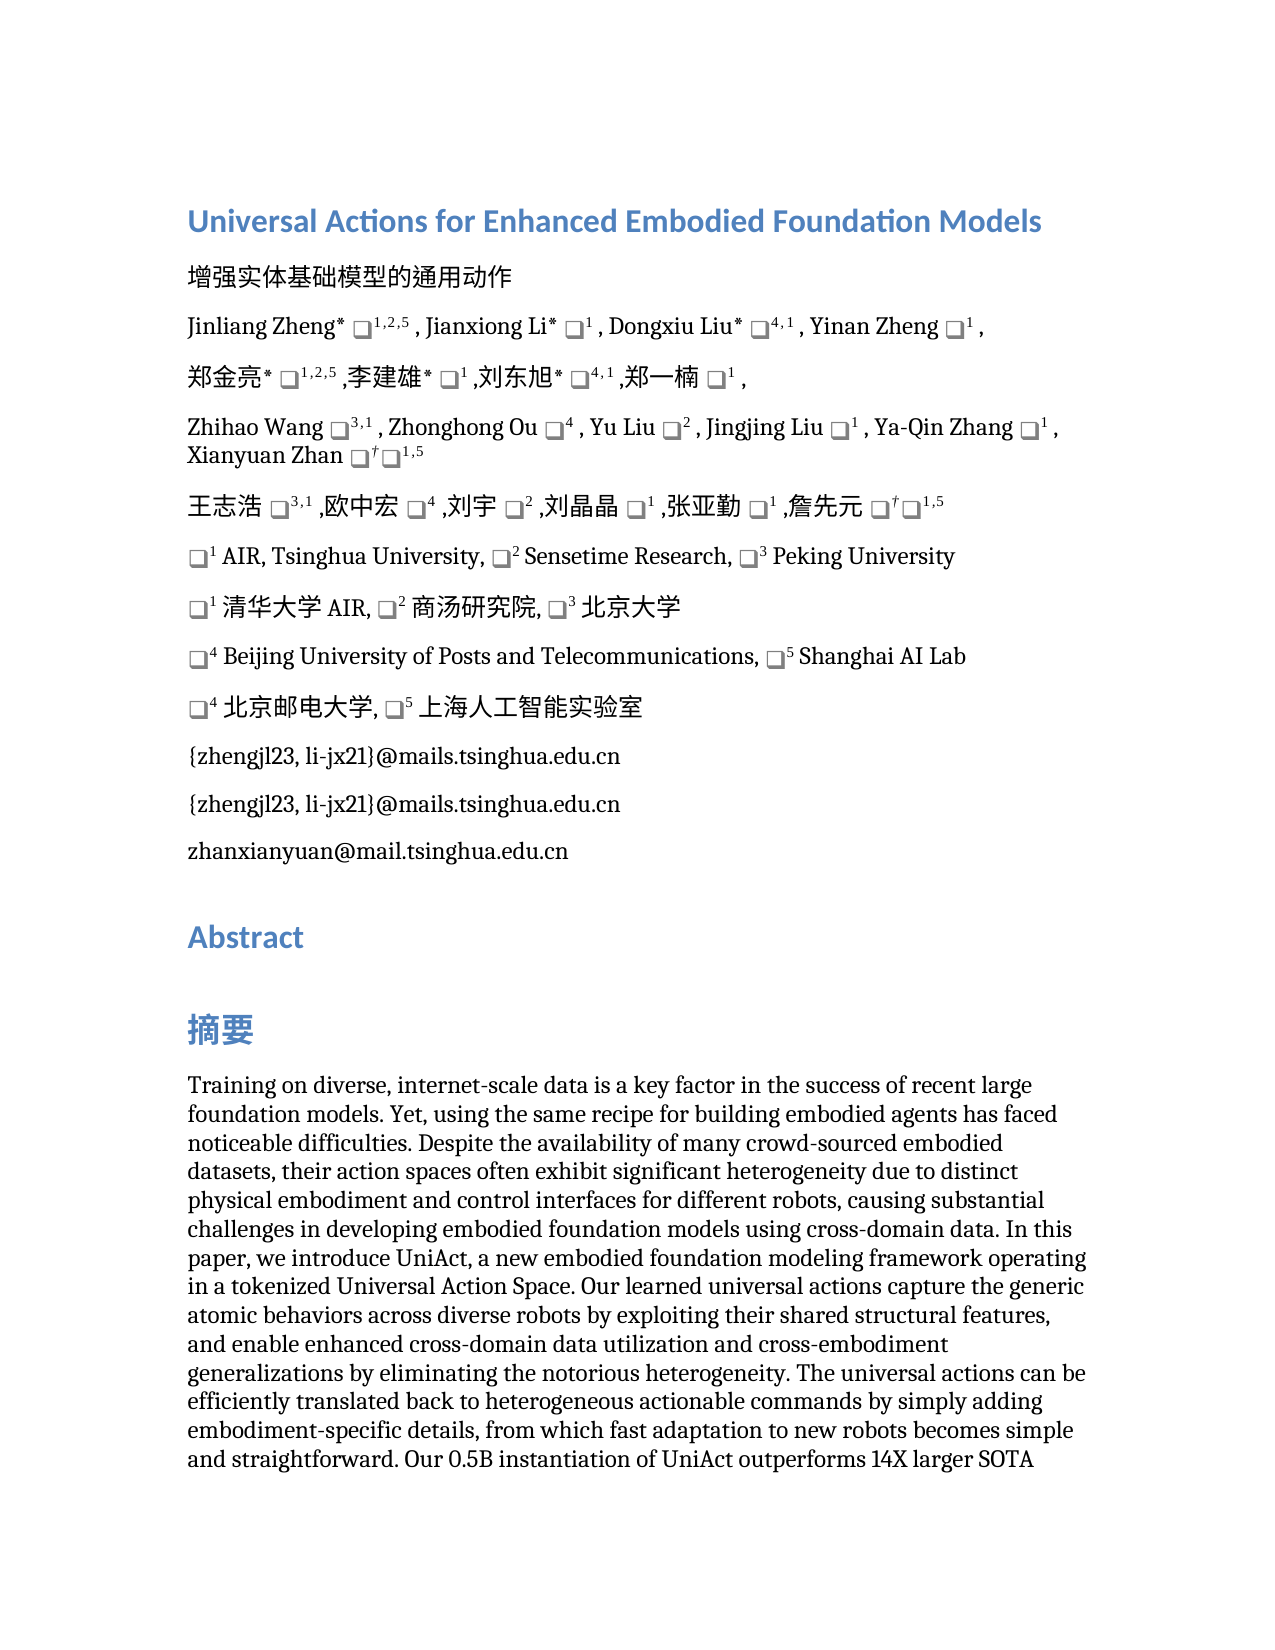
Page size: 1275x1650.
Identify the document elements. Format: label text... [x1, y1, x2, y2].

text 王志浩 ,欧中宏 ,刘宇 ,刘晶晶 ,张亚勤 ,詹先元 [187, 489, 1087, 523]
subtitle Abstract [187, 916, 1087, 957]
text 清华大学AIR, 商汤研究院, 北京大学 [187, 589, 1087, 623]
text Zhihao Wang , Zhonghong Ou , Yu Liu , Jingjing Liu , Ya-Qin Zhang , Xianyuan Zhan [187, 413, 1087, 470]
text {zhengjl23, li-jx21}@mails.tsinghua.edu.cn [187, 790, 1087, 818]
subtitle 摘要 [187, 1007, 1087, 1052]
text Jinliang Zheng* , Jianxiong Li* , Dongxiu Liu* , Yinan Zheng , [187, 312, 1087, 341]
text Beijing University of Posts and Telecommunications, Shanghai AI Lab [187, 642, 1087, 671]
text 北京邮电大学, 上海人工智能实验室 [187, 689, 1087, 723]
subtitle Universal Actions for Enhanced Embodied Foundation Models [187, 200, 1087, 241]
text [187, 1071, 1087, 1473]
text {zhengjl23, li-jx21}@mails.tsinghua.edu.cn [187, 742, 1087, 771]
text AIR, Tsinghua University, Sensetime Research, Peking University [187, 542, 1087, 570]
text 郑金亮* ,李建雄* ,刘东旭* ,郑一楠 , [187, 360, 1087, 394]
text 增强实体基础模型的通用动作 [187, 259, 1087, 293]
text zhanxianyuan@mail.tsinghua.edu.cn [187, 837, 1087, 866]
